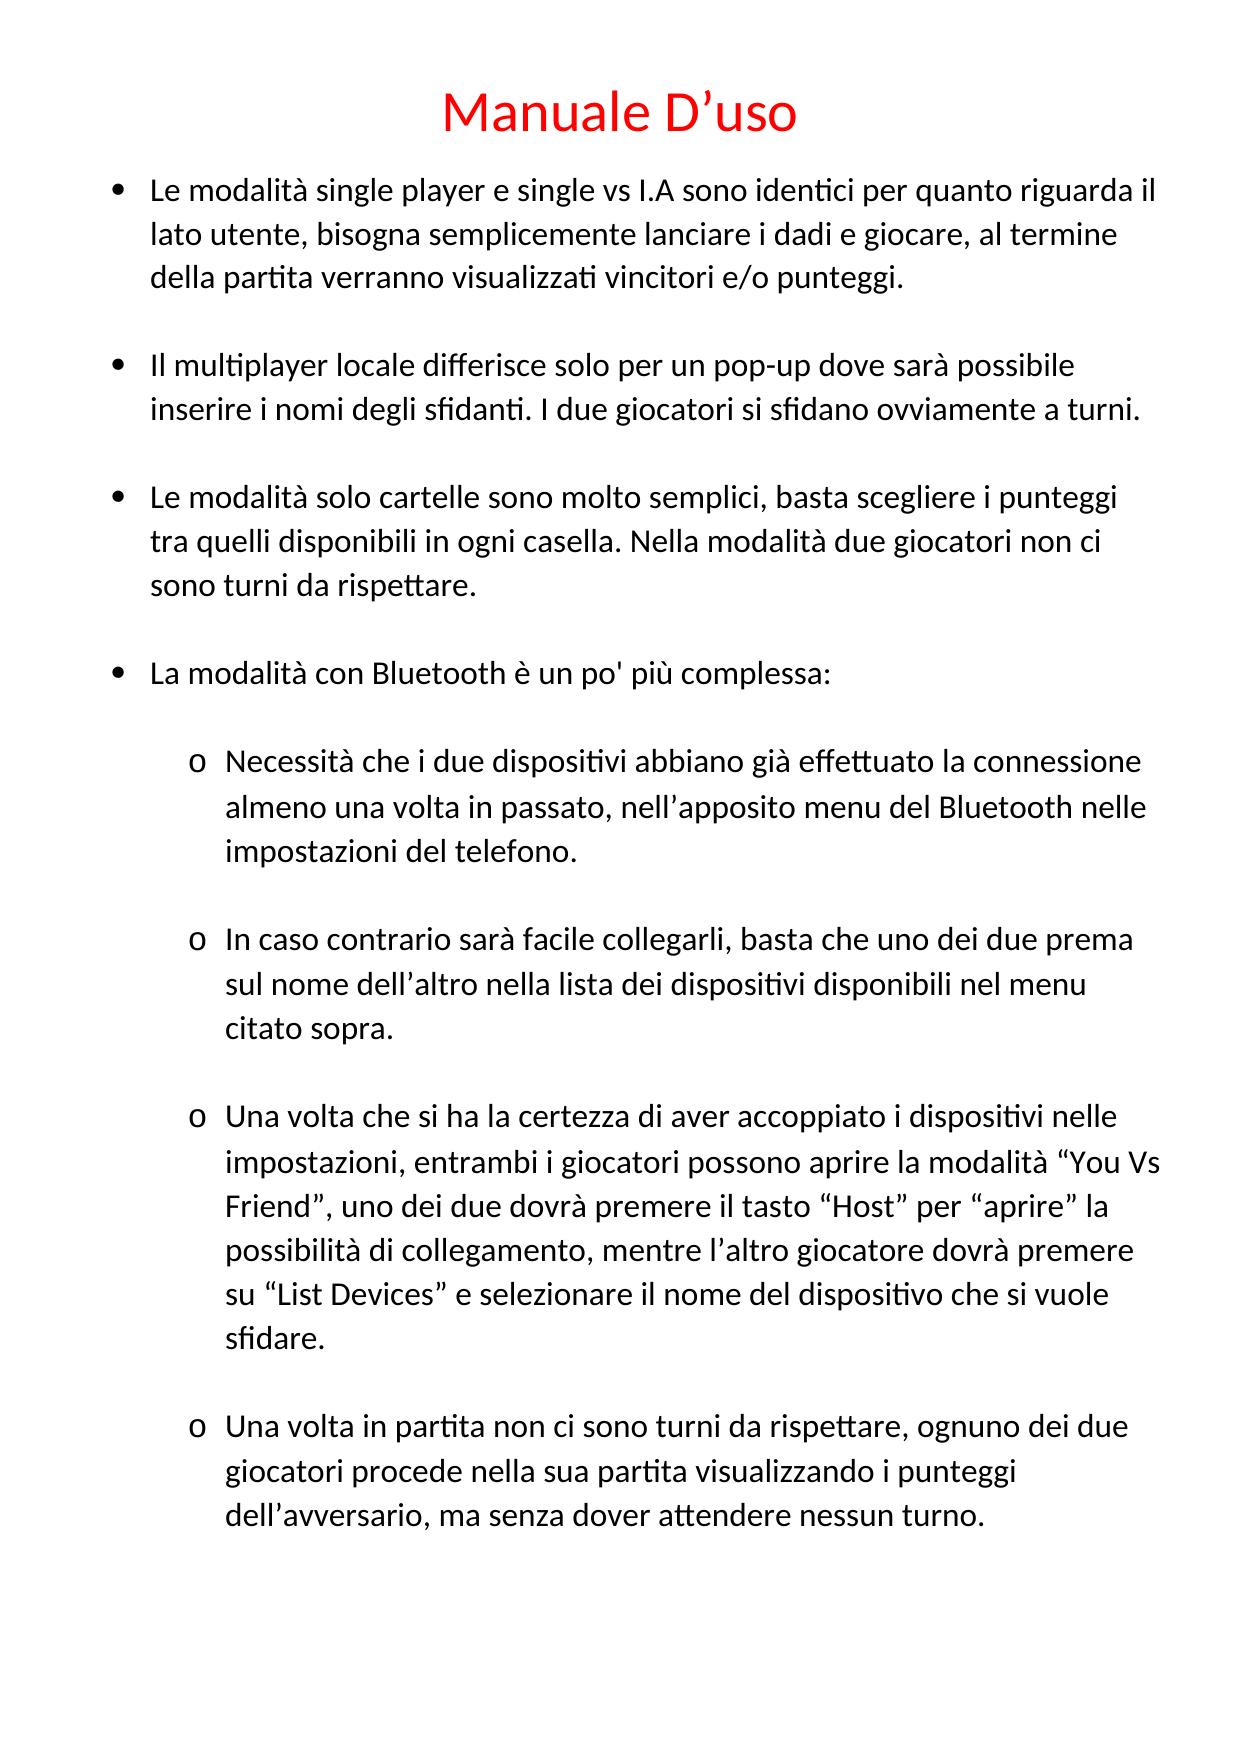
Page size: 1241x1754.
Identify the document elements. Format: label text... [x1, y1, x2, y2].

list In caso contrario sarà facile collegarli, basta che uno dei due prema sul nome dell’altro nella lista dei dispositivi disponibili nel menu citato sopra. [187, 918, 1165, 1048]
list Una volta in partita non ci sono turni da rispettare, ognuno dei due giocatori procede nella sua partita visualizzando i punteggi dell’avversario, ma senza dover attendere nessun turno. [187, 1405, 1165, 1535]
text Manuale D’uso [75, 75, 1165, 146]
list Necessità che i due dispositivi abbiano già effettuato la connessione almeno una volta in passato, nell’apposito menu del Bluetooth nelle impostazioni del telefono. [187, 740, 1165, 870]
list Le modalità solo cartelle sono molto semplici, basta scegliere i punteggi tra quelli disponibili in ogni casella. Nella modalità due giocatori non ci sono turni da rispettare. [112, 476, 1165, 605]
list Il multiplayer locale differisce solo per un pop-up dove sarà possibile inserire i nomi degli sfidanti. I due giocatori si sfidano ovviamente a turni. [112, 344, 1165, 429]
list La modalità con Bluetooth è un po' più complessa: [112, 652, 1165, 693]
list Una volta che si ha la certezza di aver accoppiato i dispositivi nelle impostazioni, entrambi i giocatori possono aprire la modalità “You Vs Friend”, uno dei due dovrà premere il tasto “Host” per “aprire” la possibilità di collegamento, mentre l’altro giocatore dovrà premere su “List Devices” e selezionare il nome del dispositivo che si vuole sfidare. [187, 1095, 1165, 1357]
list Le modalità single player e single vs I.A sono identici per quanto riguarda il lato utente, bisogna semplicemente lanciare i dadi e giocare, al termine della partita verranno visualizzati vincitori e/o punteggi. [112, 168, 1165, 297]
